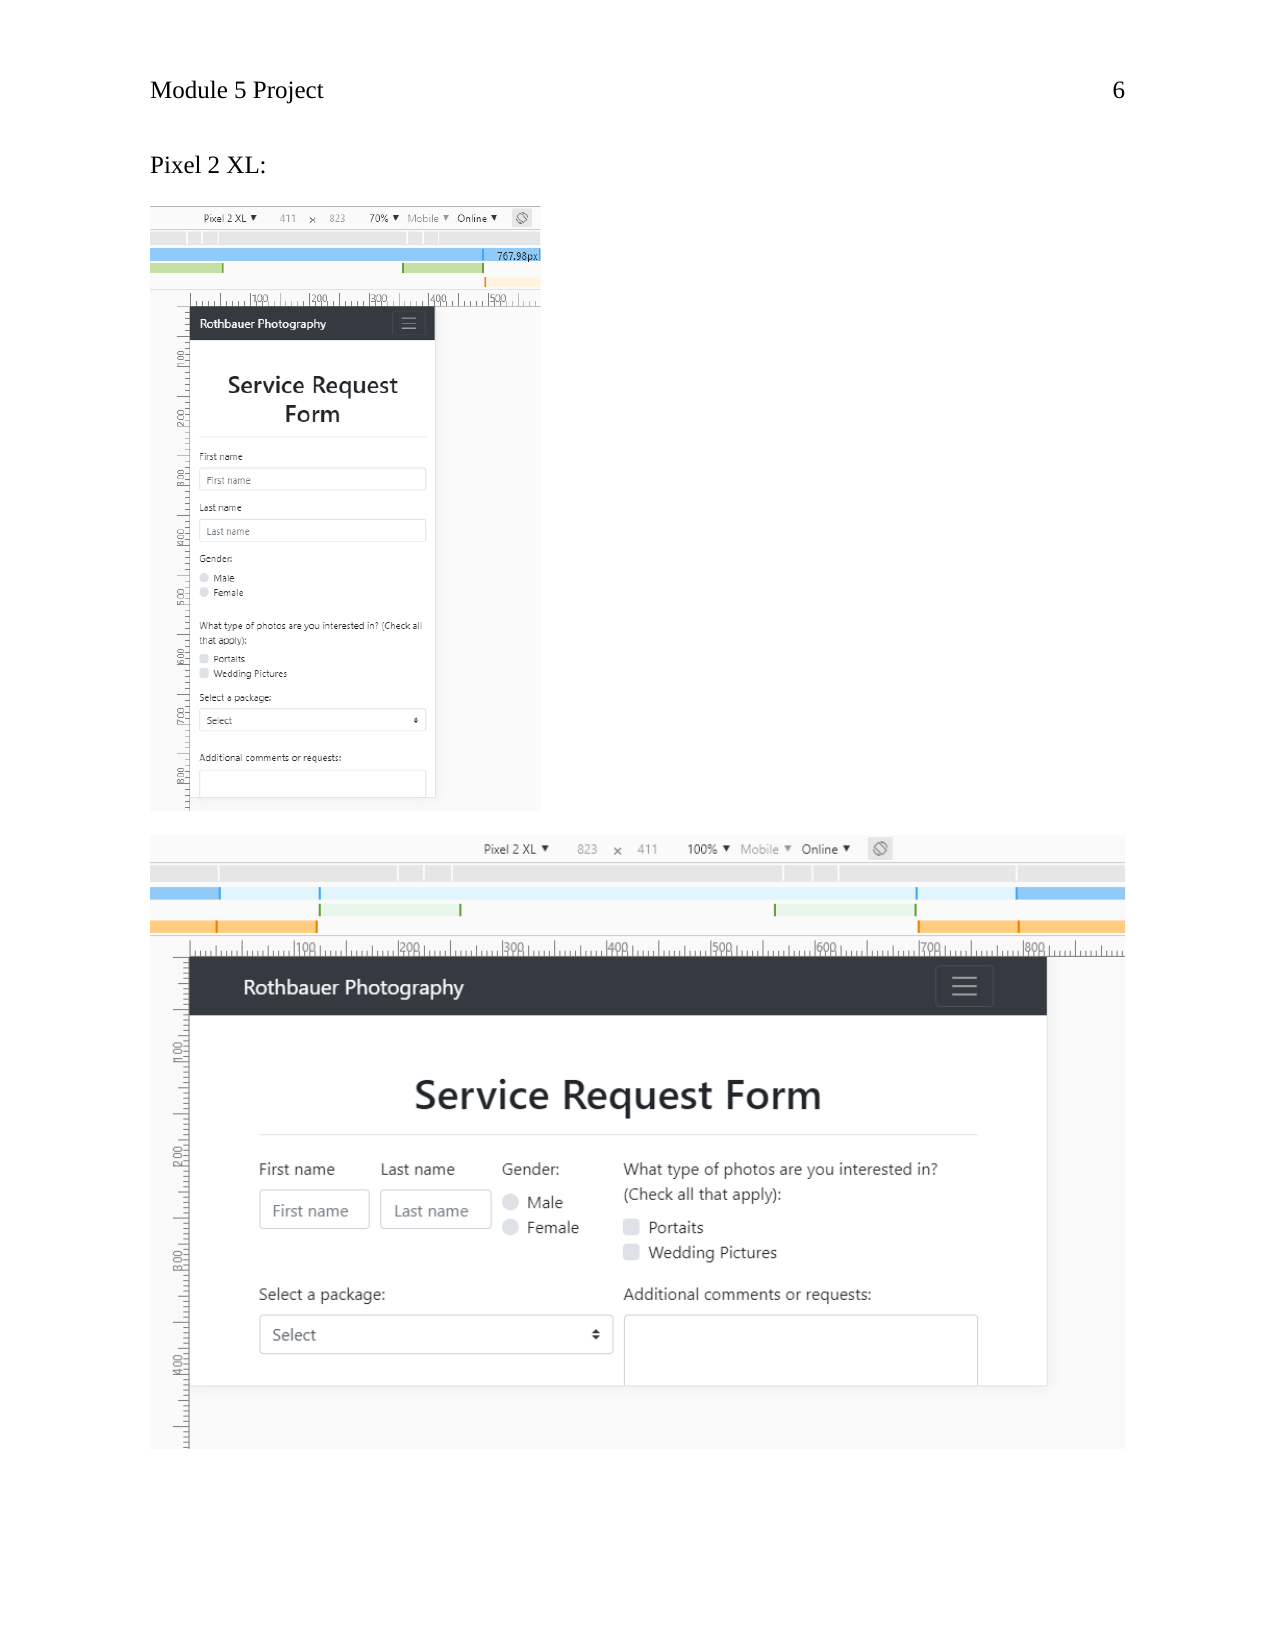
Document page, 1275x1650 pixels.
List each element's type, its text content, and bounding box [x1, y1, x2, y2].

picture [150, 203, 541, 811]
text Pixel 2 XL: [150, 150, 1125, 179]
picture [150, 835, 1125, 1449]
